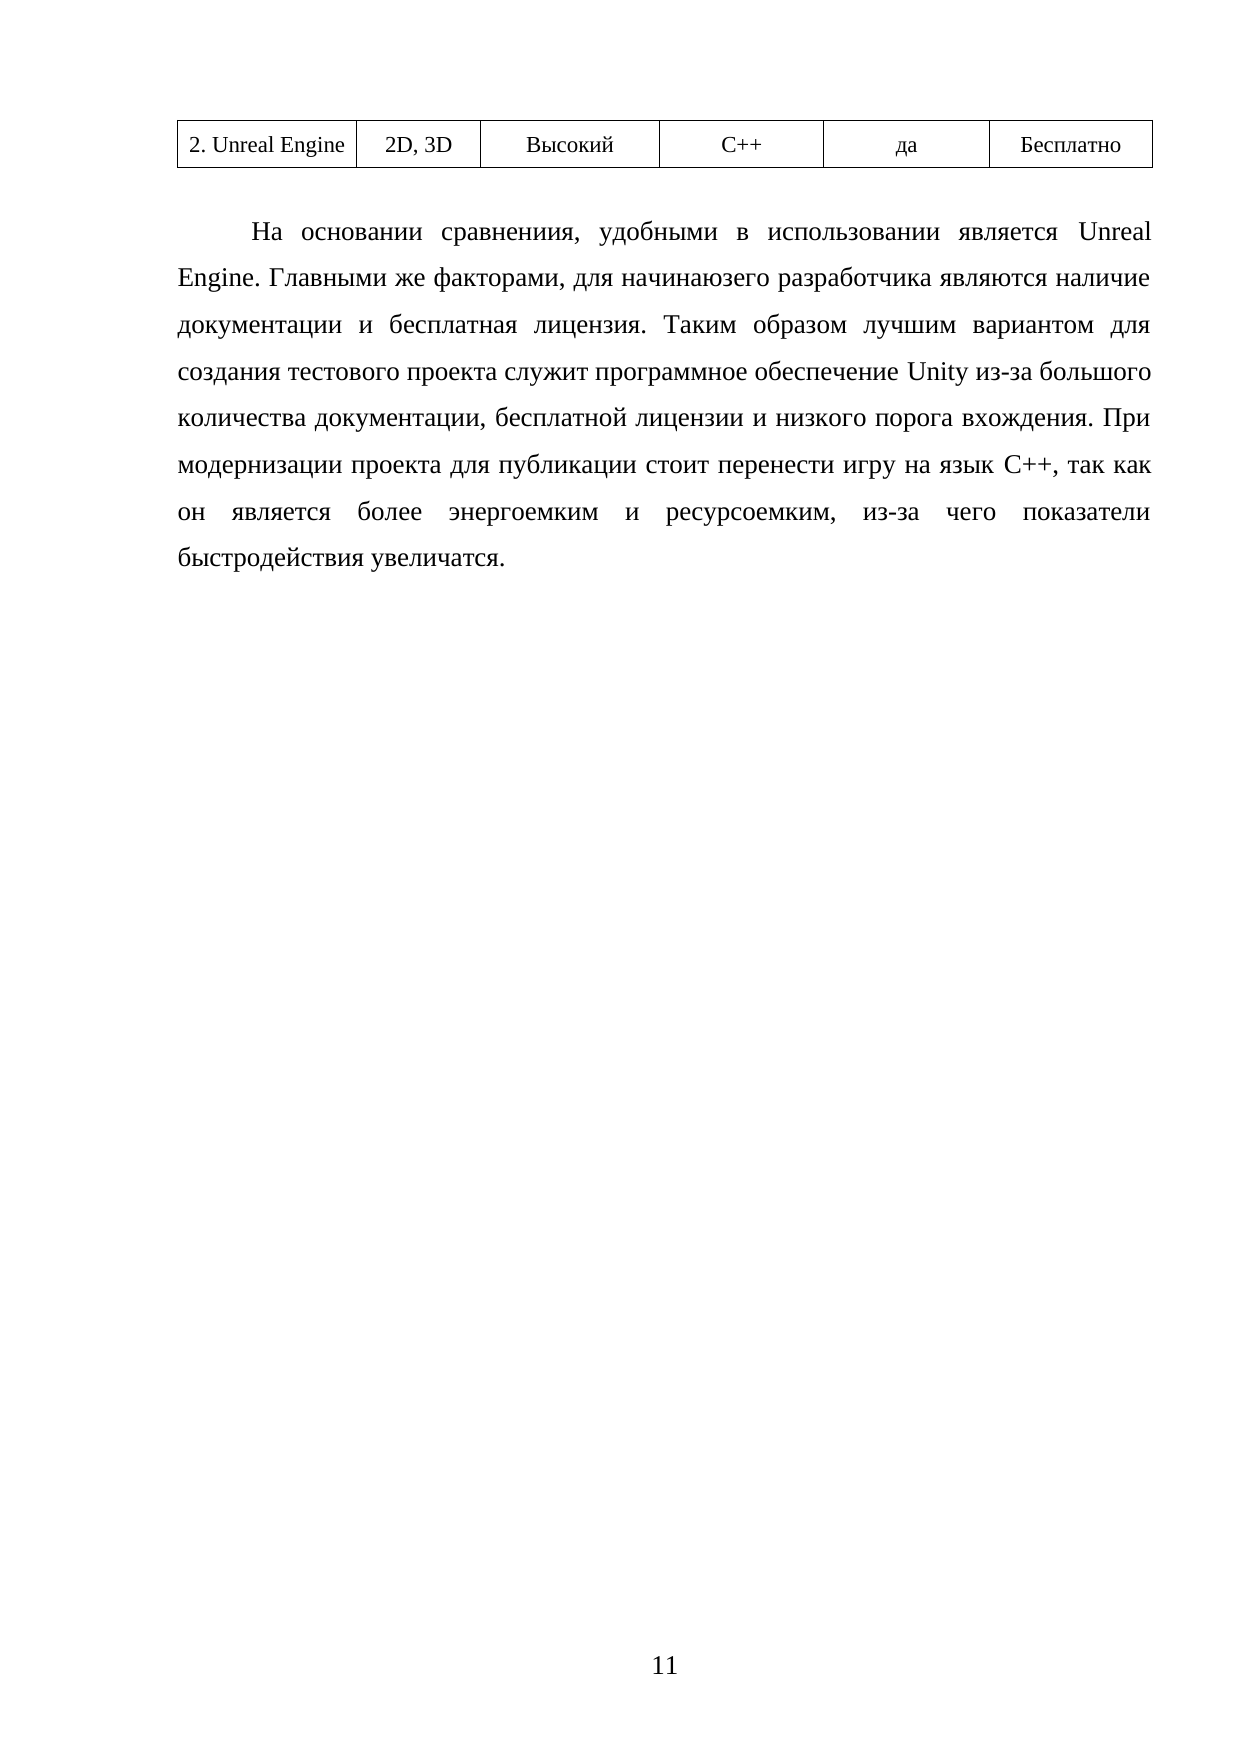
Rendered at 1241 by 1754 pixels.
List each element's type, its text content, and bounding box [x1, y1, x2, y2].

text На основании сравнениия, удобными в использовании является Unreal Engine. Главными же факторами, для начинаюзего разработчика являются наличие документации и бесплатная лицензия. Таким образом лучшим вариантом для создания тестового проекта служит программное обеспечение Unity из-за большого количества документации, бесплатной лицензии и низкого порога вхождения. При модернизации проекта для публикации стоит перенести игру на язык C++, так как он является более энергоемким и ресурсоемким, из-за чего показатели быстродействия увеличатся. [177, 215, 1152, 572]
table_cell Высокий [481, 121, 659, 167]
table_cell 2. Unreal Engine [178, 121, 356, 167]
table_cell Бесплатно [990, 121, 1152, 167]
table_cell да [824, 121, 989, 167]
table_cell 2D, 3D [357, 121, 480, 167]
table_cell C++ [660, 121, 823, 167]
